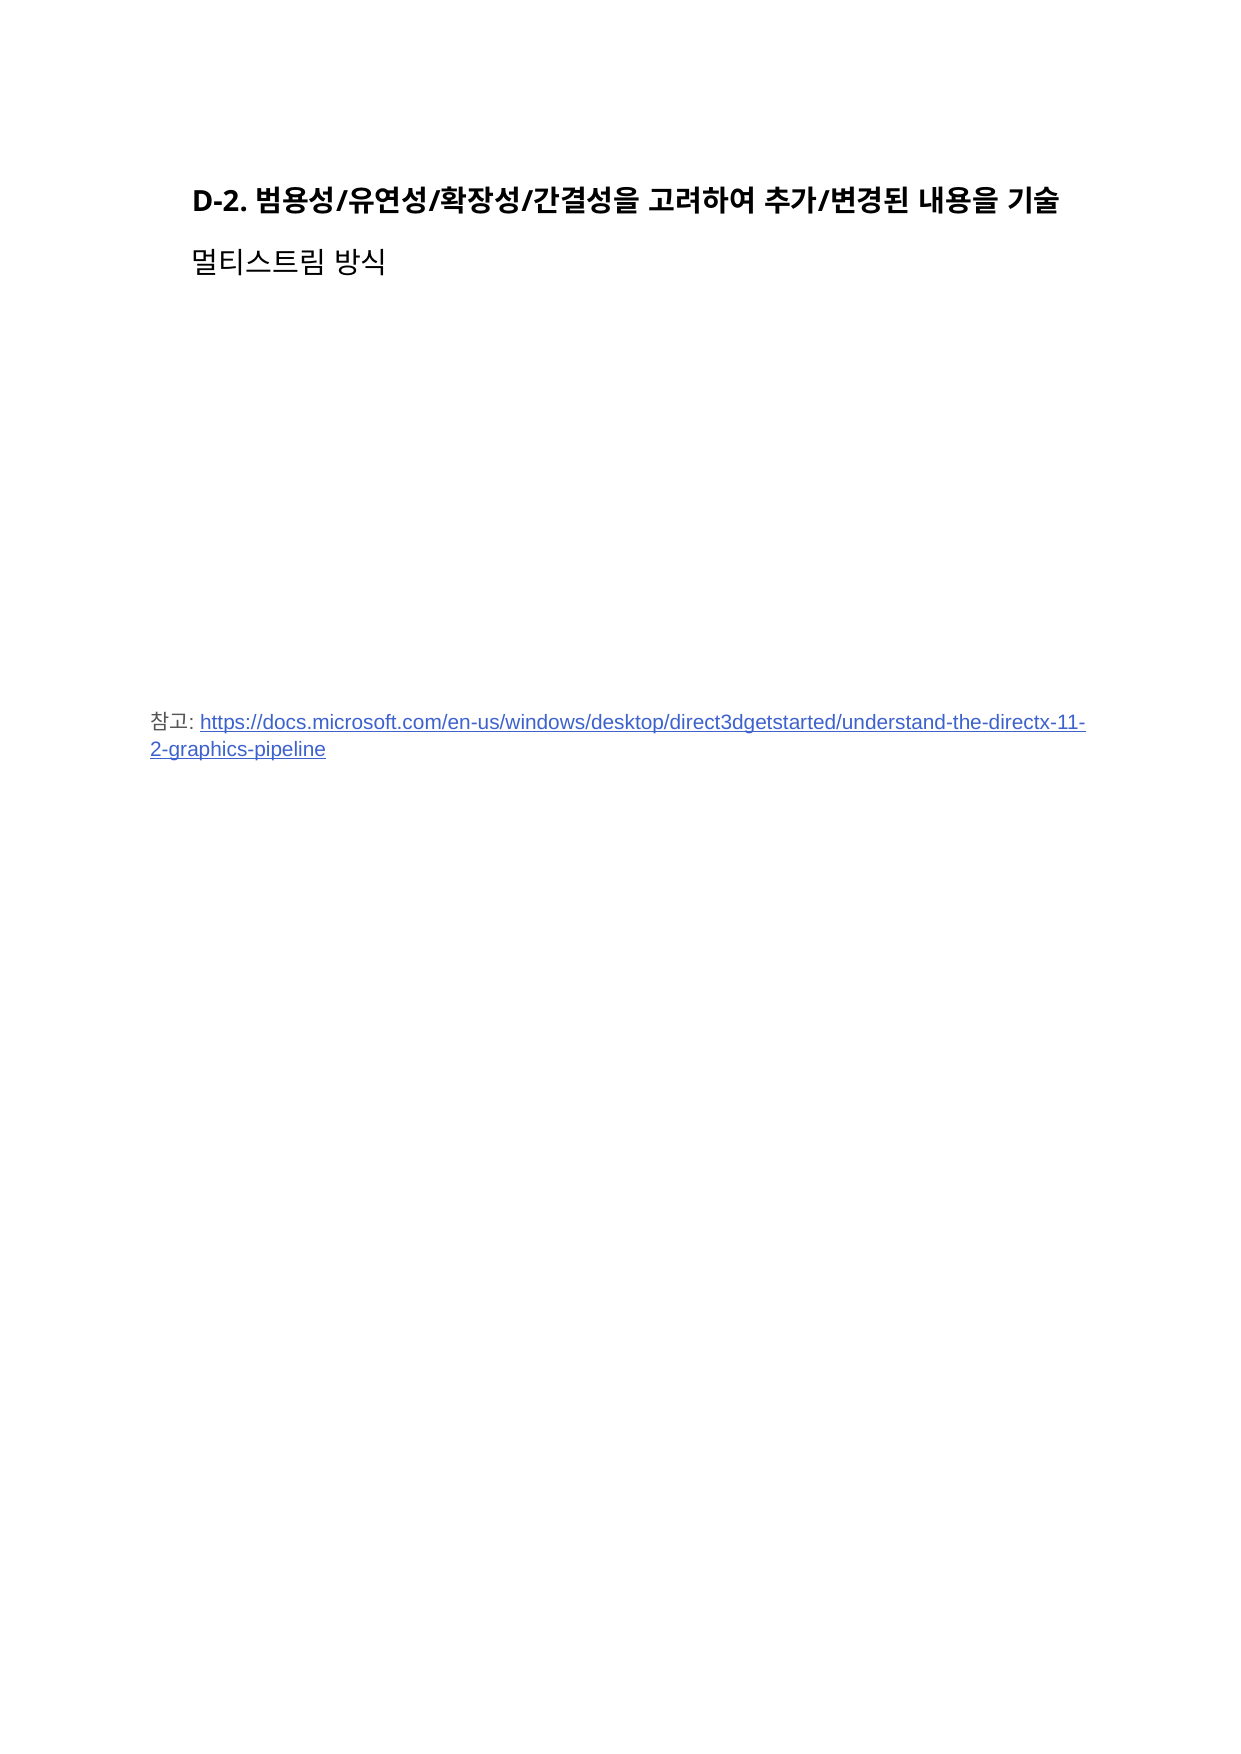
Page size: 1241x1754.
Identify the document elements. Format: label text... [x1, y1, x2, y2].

text 멀티스트림 방식 [192, 239, 1090, 282]
text 참고: https://docs.microsoft.com/en-us/windows/desktop/direct3dgetstarted/understand-the-directx-11-2-graphics-pipeline [150, 705, 1090, 761]
text D-2. 범용성/유연성/확장성/간결성을 고려하여 추가/변경된 내용을 기술 [150, 177, 1090, 219]
